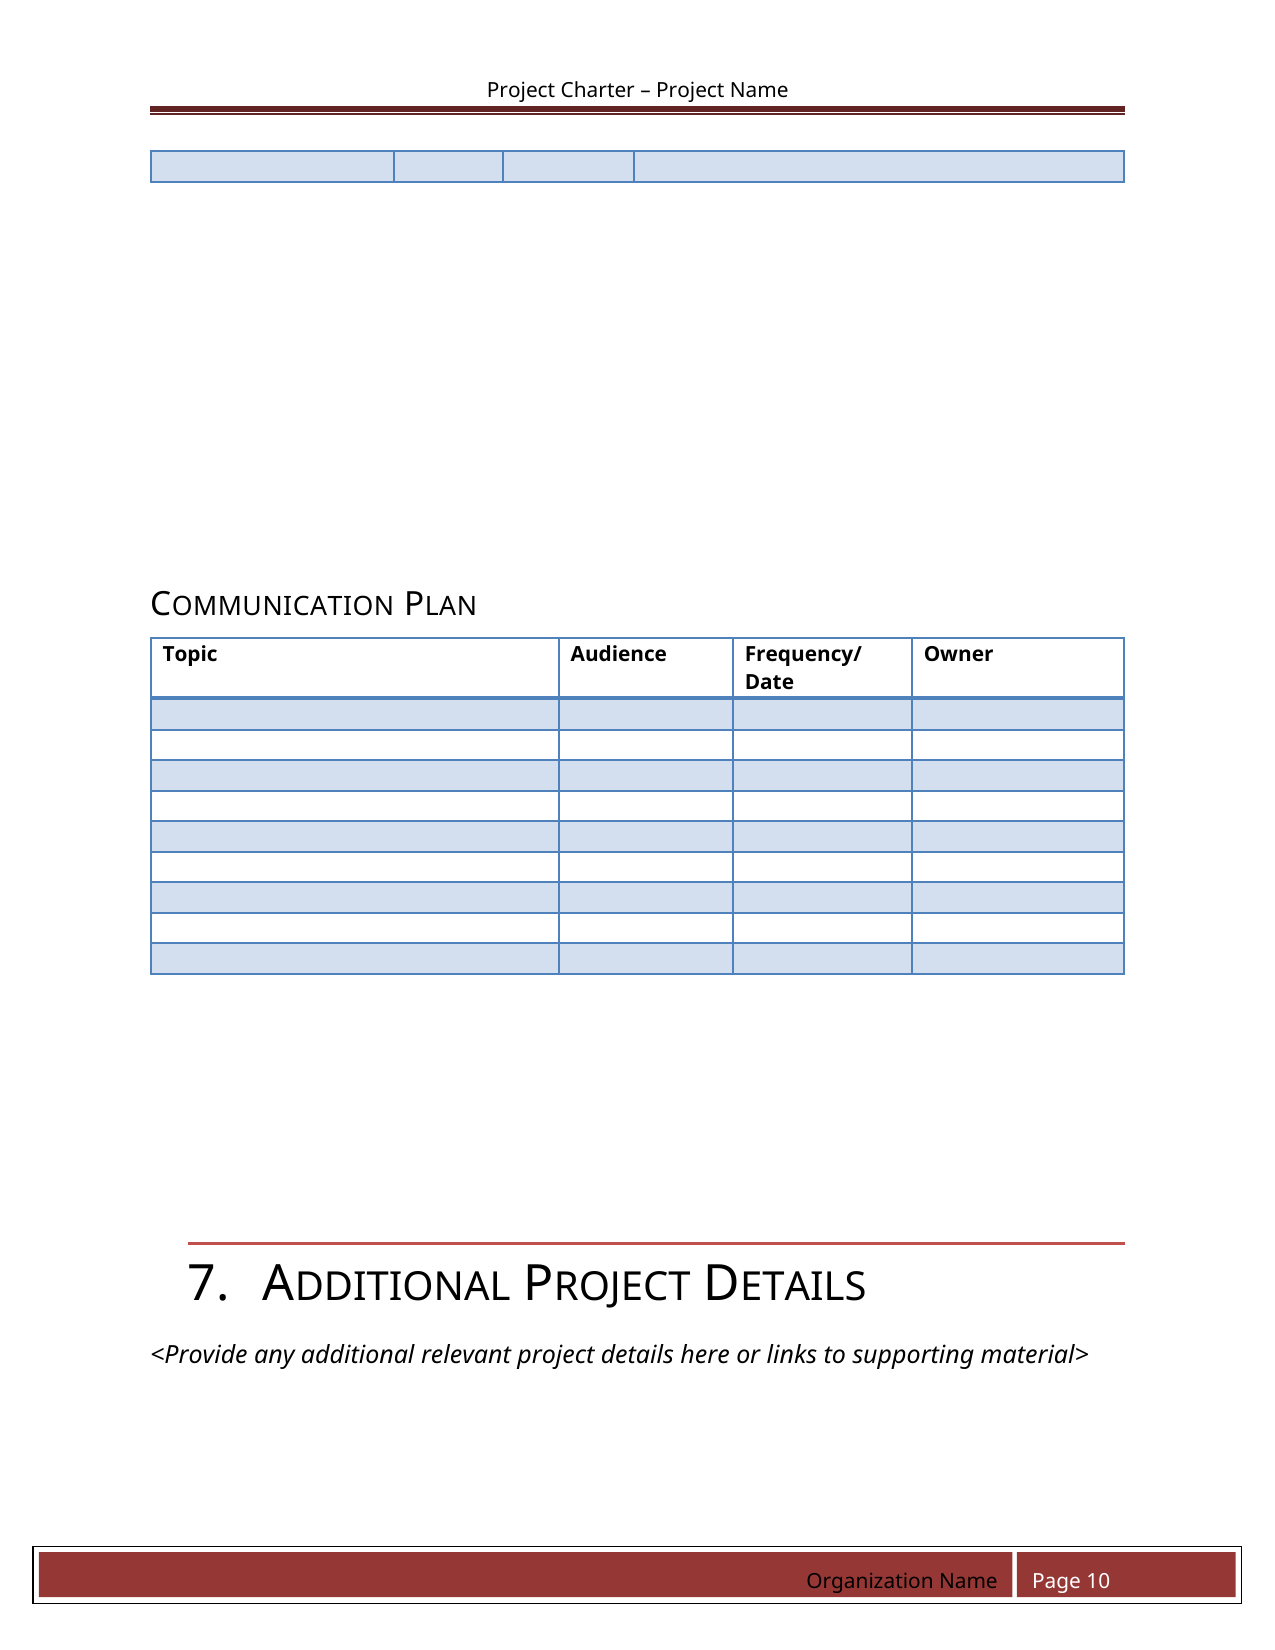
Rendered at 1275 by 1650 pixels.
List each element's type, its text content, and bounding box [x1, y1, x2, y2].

table_header Owner [913, 639, 1123, 696]
table_cell [560, 853, 732, 881]
table_header Frequency/Date [734, 639, 911, 696]
table_cell [152, 792, 558, 820]
table_cell [734, 914, 911, 942]
table_cell [913, 883, 1123, 912]
table_cell [560, 792, 732, 820]
table_cell [152, 944, 558, 973]
table_cell [913, 914, 1123, 942]
table_cell [152, 853, 558, 881]
table_cell [560, 883, 732, 912]
table_cell [913, 853, 1123, 881]
table_header Audience [560, 639, 732, 696]
table_cell [734, 761, 911, 790]
table_cell [152, 152, 393, 181]
table_cell [913, 700, 1123, 729]
table_cell [560, 822, 732, 851]
table_cell [913, 792, 1123, 820]
table_cell [913, 761, 1123, 790]
table_cell [560, 700, 732, 729]
table_cell [734, 853, 911, 881]
table_cell [152, 883, 558, 912]
subtitle Communication Plan [150, 580, 1125, 626]
table_cell [560, 761, 732, 790]
table_cell [152, 700, 558, 729]
table_cell [152, 822, 558, 851]
table_header Topic [152, 639, 558, 696]
table_cell [734, 883, 911, 912]
table_cell [913, 822, 1123, 851]
table_cell [734, 944, 911, 973]
table_cell [152, 914, 558, 942]
table_cell [504, 152, 633, 181]
table_cell [560, 731, 732, 759]
table_cell [734, 792, 911, 820]
table_cell [635, 152, 1123, 181]
table_cell [913, 731, 1123, 759]
title Additional Project Details [187, 1243, 1125, 1315]
text <Provide any additional relevant project details here or links to supporting material> [150, 1336, 1125, 1370]
table_cell [560, 914, 732, 942]
table_cell [395, 152, 502, 181]
table_cell [734, 700, 911, 729]
table_cell [152, 731, 558, 759]
table_cell [734, 822, 911, 851]
table_cell [913, 944, 1123, 973]
table_cell [560, 944, 732, 973]
table_cell [734, 731, 911, 759]
table_cell [152, 761, 558, 790]
